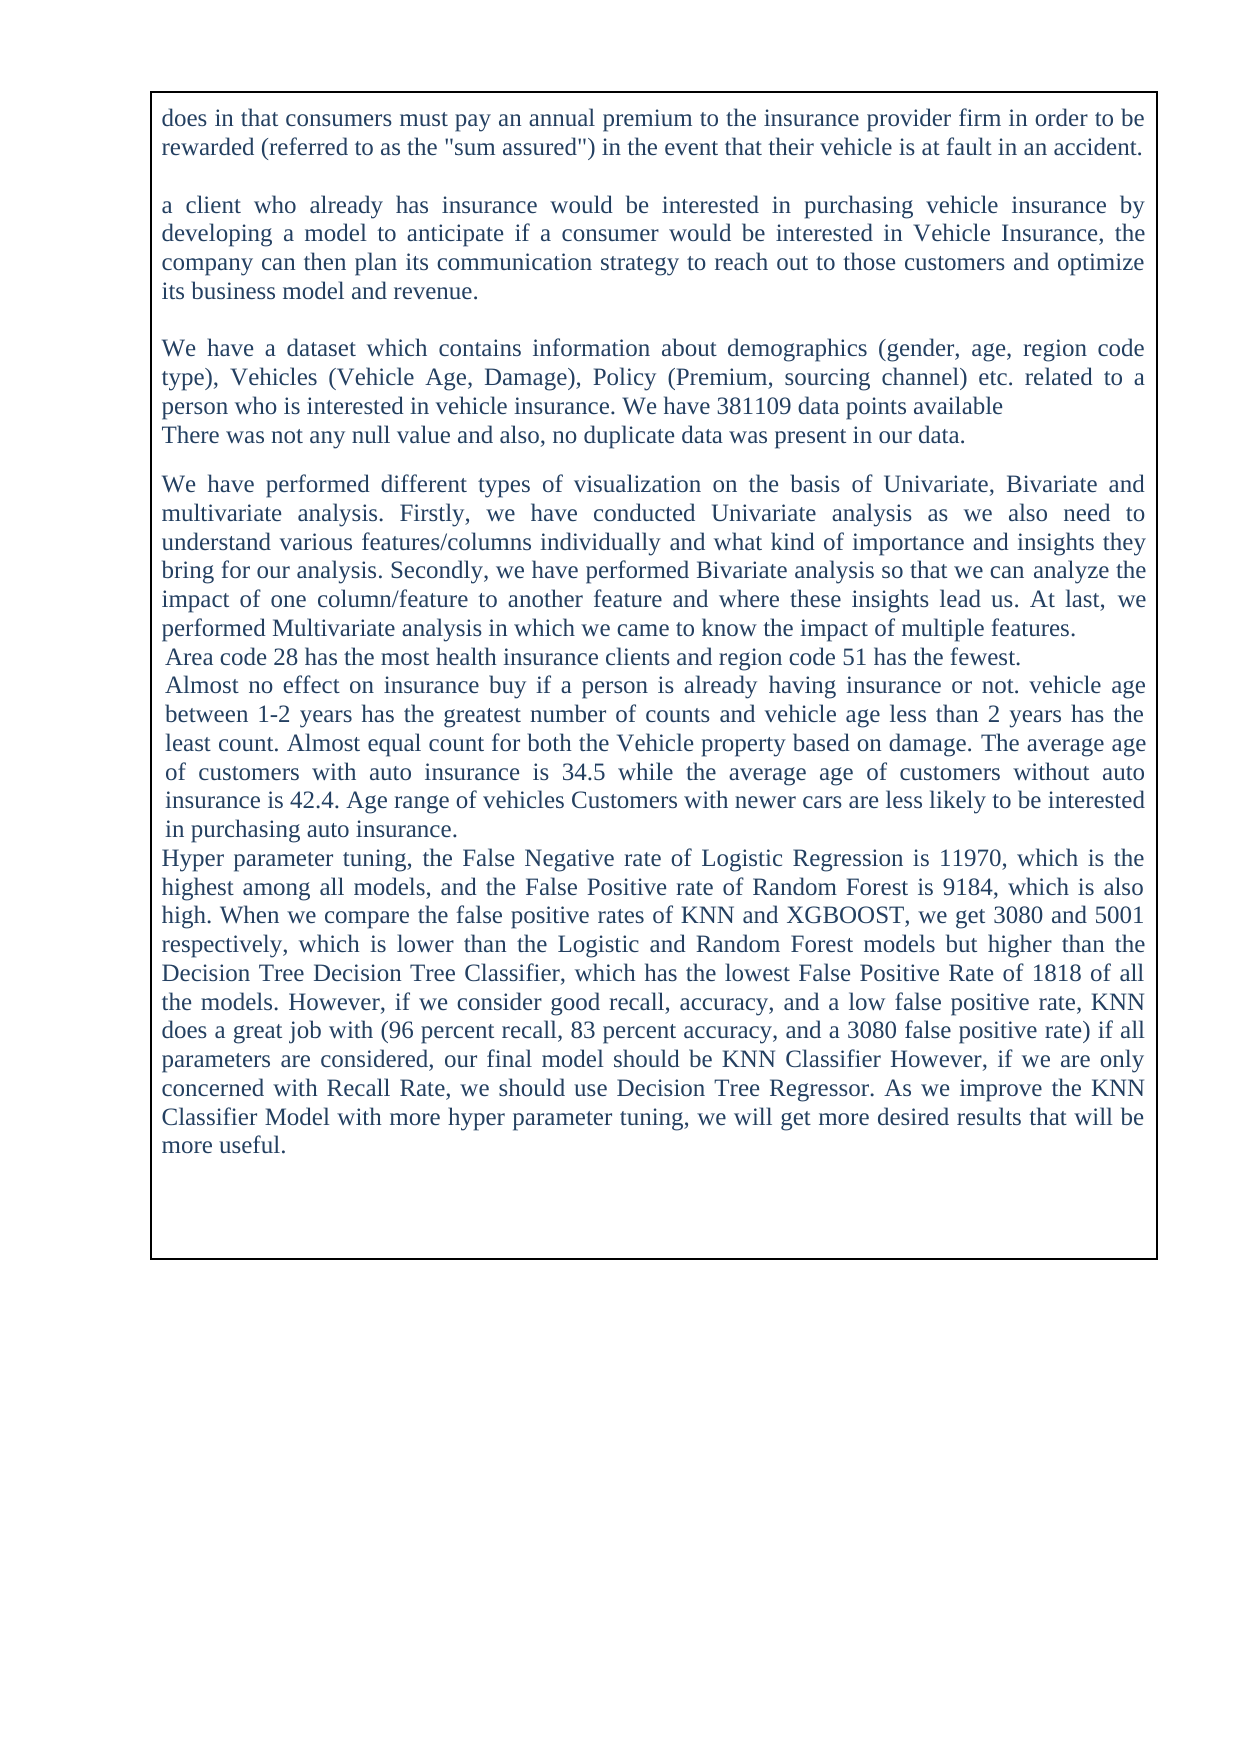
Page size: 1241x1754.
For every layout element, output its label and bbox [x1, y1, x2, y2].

table_cell [152, 93, 1156, 1258]
